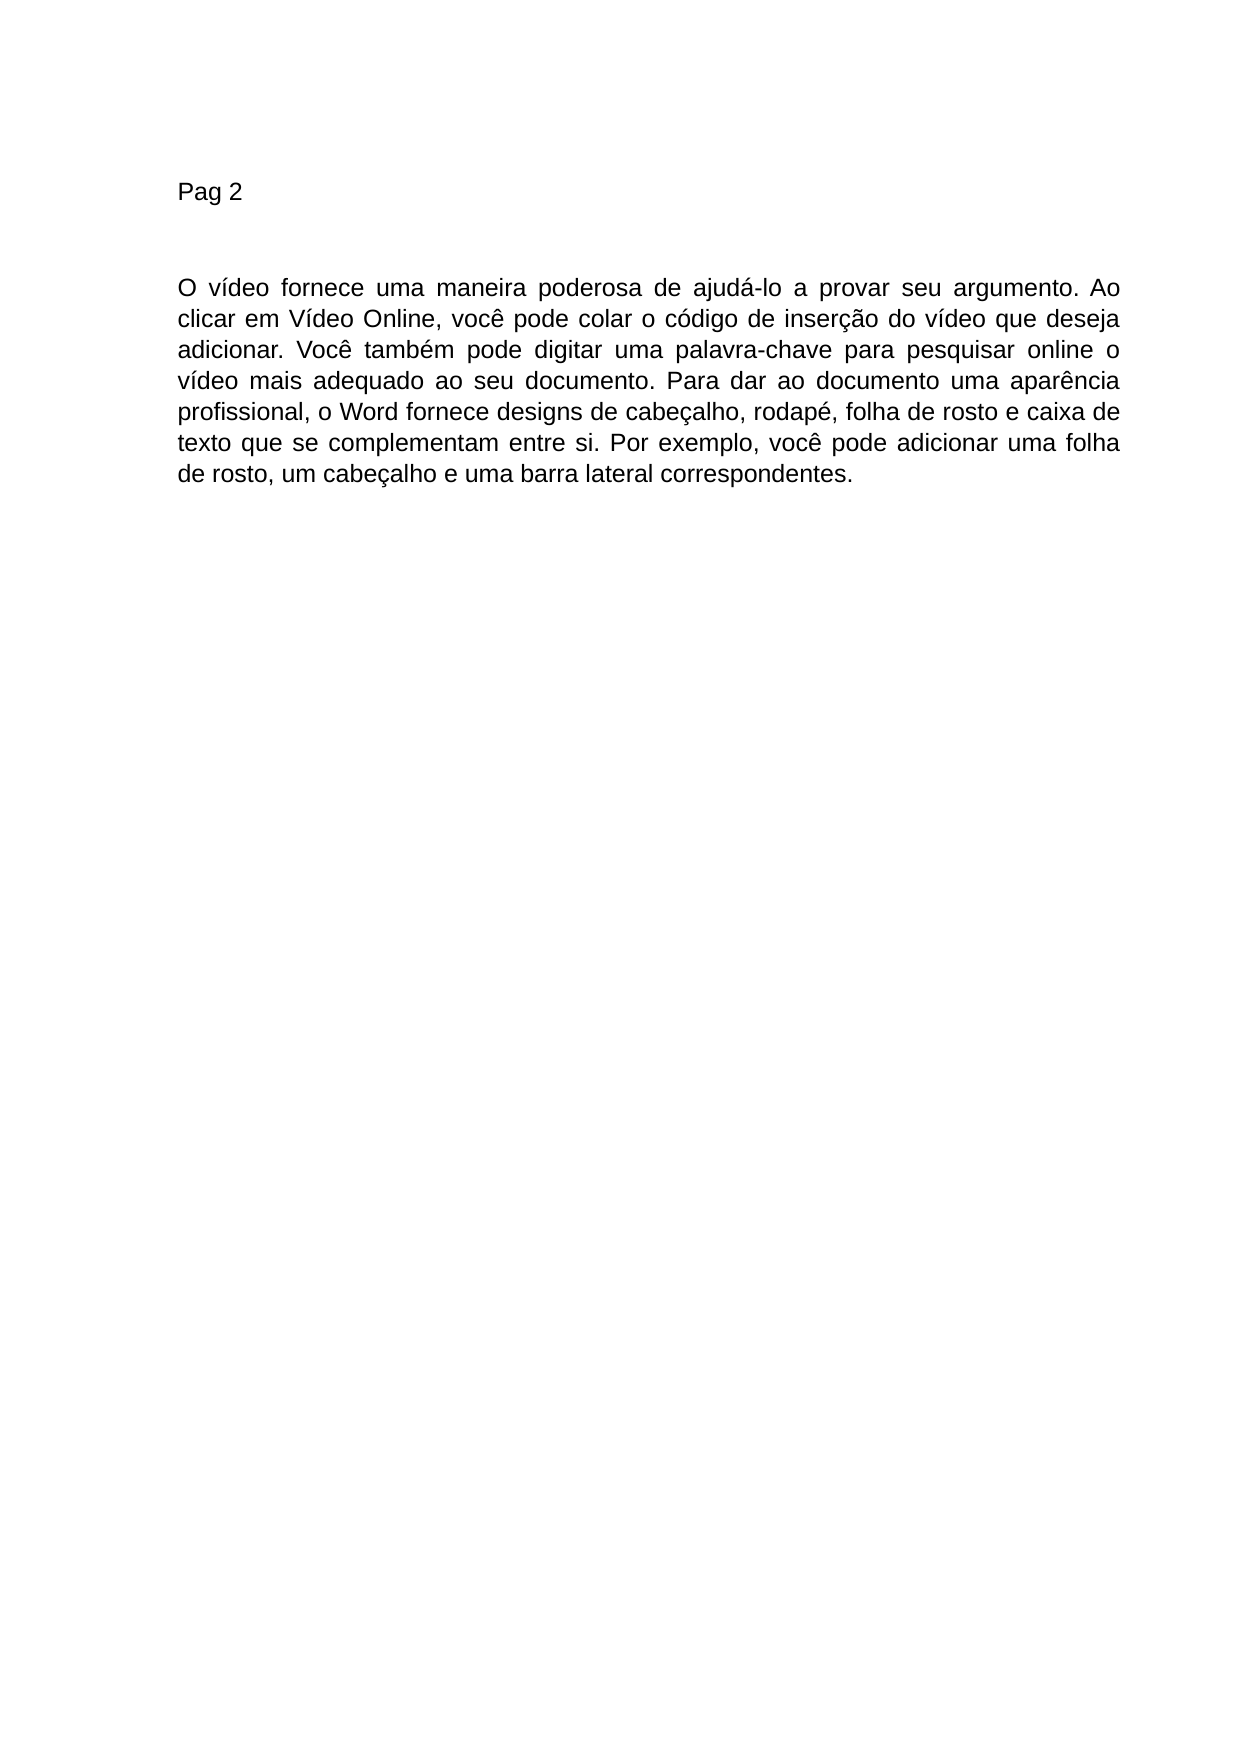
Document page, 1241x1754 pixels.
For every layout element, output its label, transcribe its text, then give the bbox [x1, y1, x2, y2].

text Pag 2 [177, 177, 1122, 206]
text O vídeo fornece uma maneira poderosa de ajudá-lo a provar seu argumento. Ao clicar em Vídeo Online, você pode colar o código de inserção do vídeo que deseja adicionar. Você também pode digitar uma palavra-chave para pesquisar online o vídeo mais adequado ao seu documento. Para dar ao documento uma aparência profissional, o Word fornece designs de cabeçalho, rodapé, folha de rosto e caixa de texto que se complementam entre si. Por exemplo, você pode adicionar uma folha de rosto, um cabeçalho e uma barra lateral correspondentes. [177, 273, 1122, 488]
